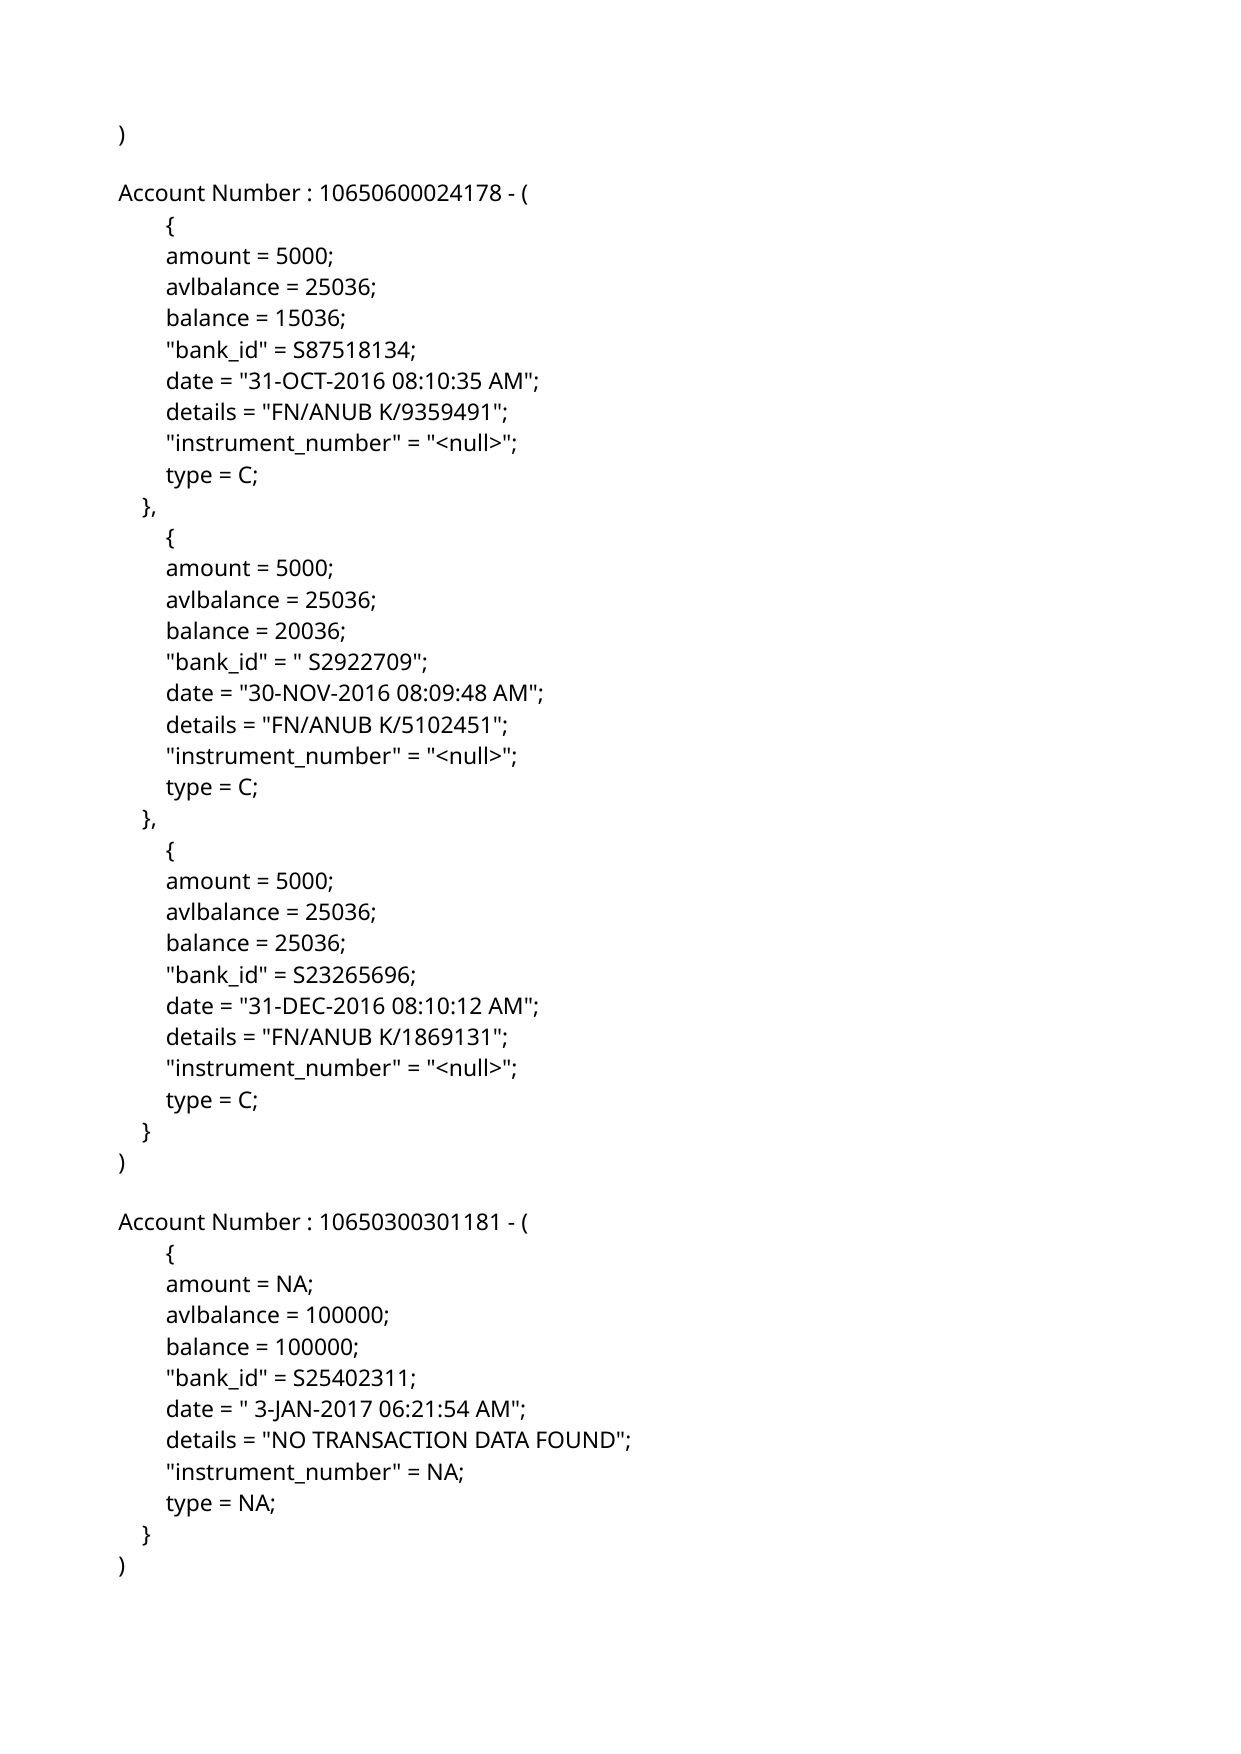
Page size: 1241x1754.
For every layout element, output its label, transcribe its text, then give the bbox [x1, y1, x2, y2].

text balance = 15036; [118, 303, 1122, 334]
text { [118, 834, 1122, 866]
text date = "31-OCT-2016 08:10:35 AM"; [118, 366, 1122, 397]
text } [118, 1116, 1122, 1147]
text balance = 20036; [118, 616, 1122, 647]
text "bank_id" = " S2922709"; [118, 647, 1122, 678]
text amount = 5000; [118, 866, 1122, 897]
text "bank_id" = S25402311; [118, 1363, 1122, 1394]
text { [118, 1238, 1122, 1269]
text "bank_id" = S23265696; [118, 959, 1122, 991]
text amount = 5000; [118, 553, 1122, 584]
text ) [118, 118, 1122, 149]
text } [118, 1519, 1122, 1551]
text date = " 3-JAN-2017 06:21:54 AM"; [118, 1394, 1122, 1426]
text type = C; [118, 772, 1122, 803]
text "instrument_number" = "<null>"; [118, 741, 1122, 772]
text amount = 5000; [118, 241, 1122, 272]
text details = "NO TRANSACTION DATA FOUND"; [118, 1426, 1122, 1457]
text details = "FN/ANUB K/1869131"; [118, 1022, 1122, 1053]
text avlbalance = 25036; [118, 897, 1122, 928]
text }, [118, 803, 1122, 834]
text { [118, 209, 1122, 241]
text "bank_id" = S87518134; [118, 334, 1122, 366]
text balance = 25036; [118, 928, 1122, 959]
text "instrument_number" = "<null>"; [118, 428, 1122, 459]
text details = "FN/ANUB K/9359491"; [118, 397, 1122, 428]
text avlbalance = 25036; [118, 272, 1122, 303]
text ) [118, 1147, 1122, 1178]
text }, [118, 491, 1122, 522]
text balance = 100000; [118, 1332, 1122, 1363]
text type = C; [118, 1084, 1122, 1116]
text "instrument_number" = "<null>"; [118, 1053, 1122, 1084]
text details = "FN/ANUB K/5102451"; [118, 709, 1122, 741]
text ) [118, 1551, 1122, 1582]
text "instrument_number" = NA; [118, 1457, 1122, 1488]
text date = "31-DEC-2016 08:10:12 AM"; [118, 991, 1122, 1022]
text { [118, 522, 1122, 553]
text date = "30-NOV-2016 08:09:48 AM"; [118, 678, 1122, 709]
text avlbalance = 100000; [118, 1301, 1122, 1332]
text type = C; [118, 459, 1122, 491]
text amount = NA; [118, 1269, 1122, 1301]
text Account Number : 10650300301181 - ( [118, 1207, 1122, 1238]
text avlbalance = 25036; [118, 584, 1122, 616]
text Account Number : 10650600024178 - ( [118, 178, 1122, 209]
text type = NA; [118, 1488, 1122, 1519]
